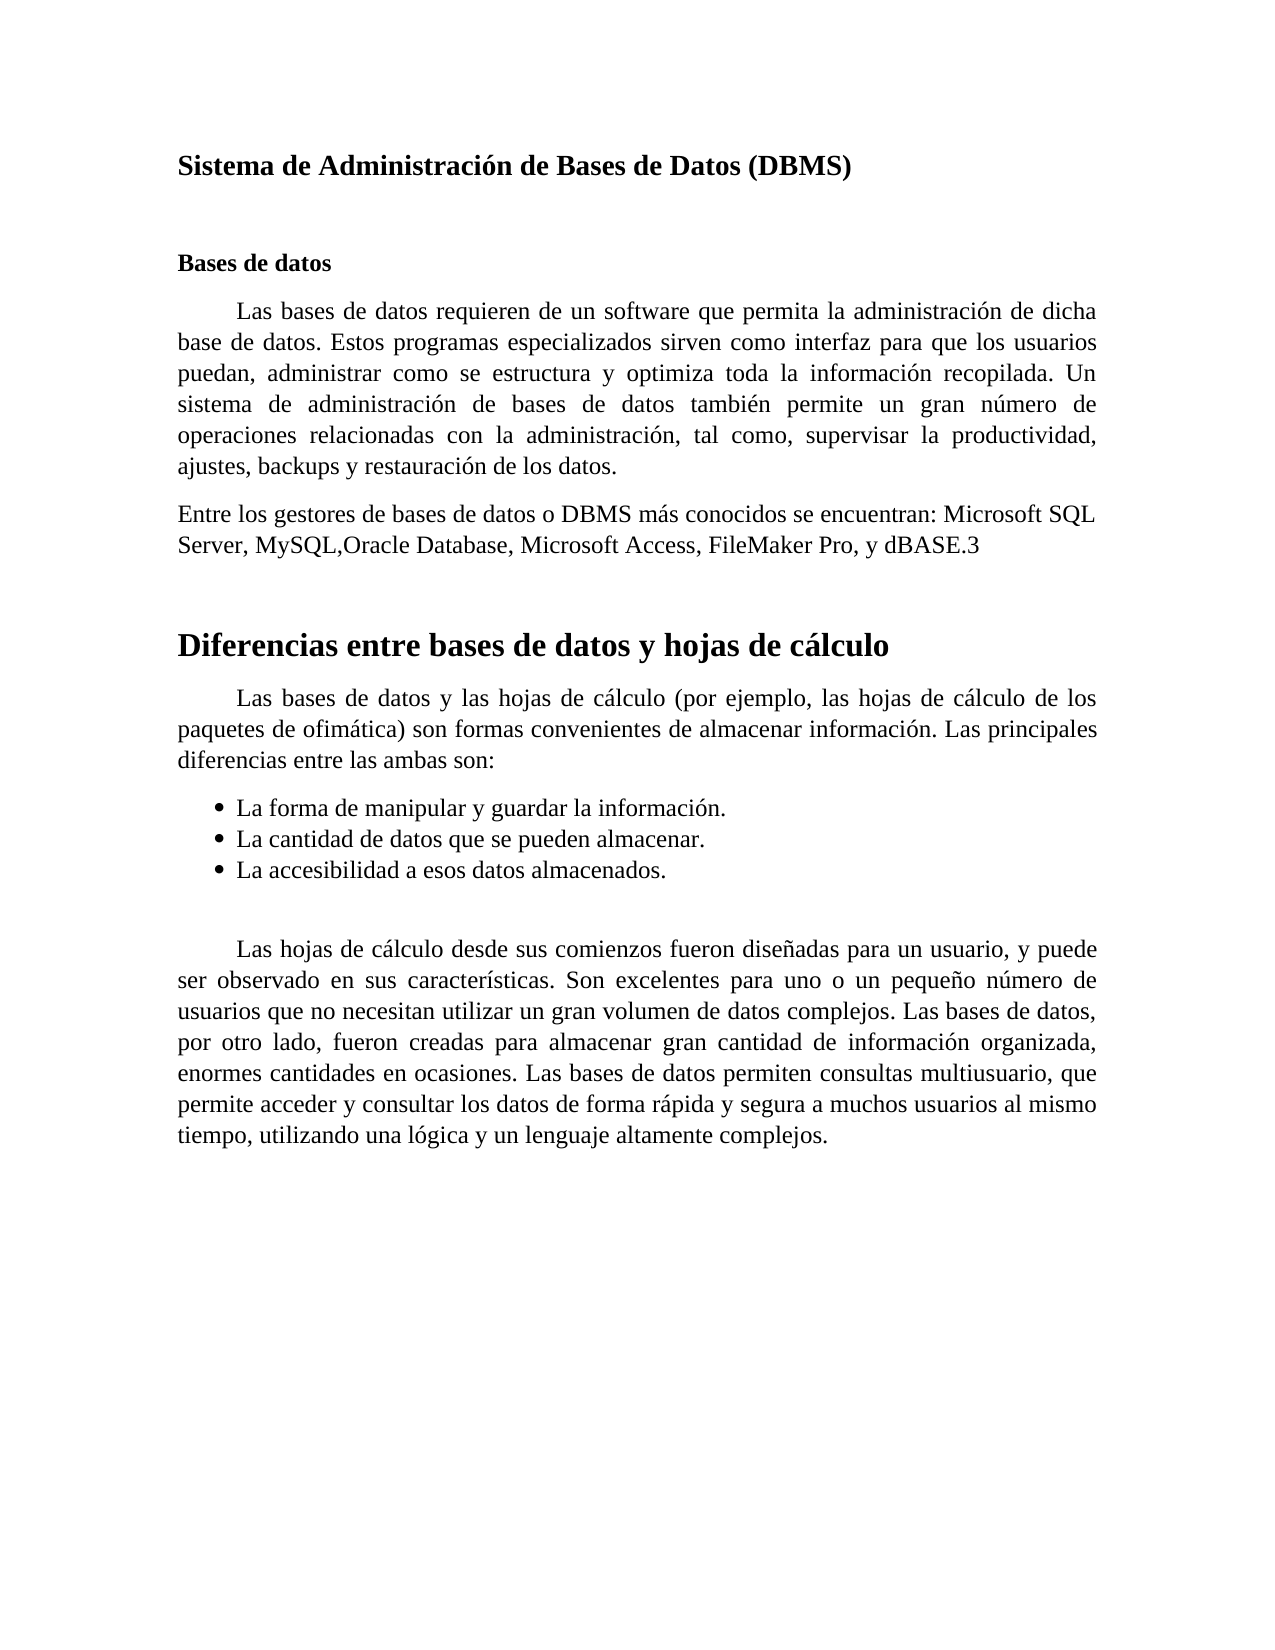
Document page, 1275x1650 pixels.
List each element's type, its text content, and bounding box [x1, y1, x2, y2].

text Las hojas de cálculo desde sus comienzos fueron diseñadas para un usuario, y puede ser observado en sus características. Son excelentes para uno o un pequeño número de usuarios que no necesitan utilizar un gran volumen de datos complejos. Las bases de datos, por otro lado, fueron creadas para almacenar gran cantidad de información organizada, enormes cantidades en ocasiones. Las bases de datos permiten consultas multiusuario, que permite acceder y consultar los datos de forma rápida y segura a muchos usuarios al mismo tiempo, utilizando una lógica y un lenguaje altamente complejos. [177, 934, 1098, 1149]
text Diferencias entre bases de datos y hojas de cálculo [177, 625, 1098, 663]
text Sistema de Administración de Bases de Datos (DBMS) [177, 148, 1098, 181]
list La cantidad de datos que se pueden almacenar. [215, 824, 1098, 853]
text Las bases de datos requieren de un software que permita la administración de dicha base de datos. Estos programas especializados sirven como interfaz para que los usuarios puedan, administrar como se estructura y optimiza toda la información recopilada. Un sistema de administración de bases de datos también permite un gran número de operaciones relacionadas con la administración, tal como, supervisar la productividad, ajustes, backups y restauración de los datos. [177, 296, 1098, 480]
text Entre los gestores de bases de datos o DBMS más conocidos se encuentran: Microsoft SQL Server, MySQL,Oracle Database, Microsoft Access, FileMaker Pro, y dBASE.3​ [177, 499, 1098, 558]
text Bases de datos [177, 248, 1098, 277]
list La accesibilidad a esos datos almacenados. [215, 855, 1098, 884]
list La forma de manipular y guardar la información. [215, 793, 1098, 822]
text Las bases de datos y las hojas de cálculo (por ejemplo, las hojas de cálculo de los paquetes de ofimática) son formas convenientes de almacenar información. Las principales diferencias entre las ambas son: [177, 683, 1098, 774]
